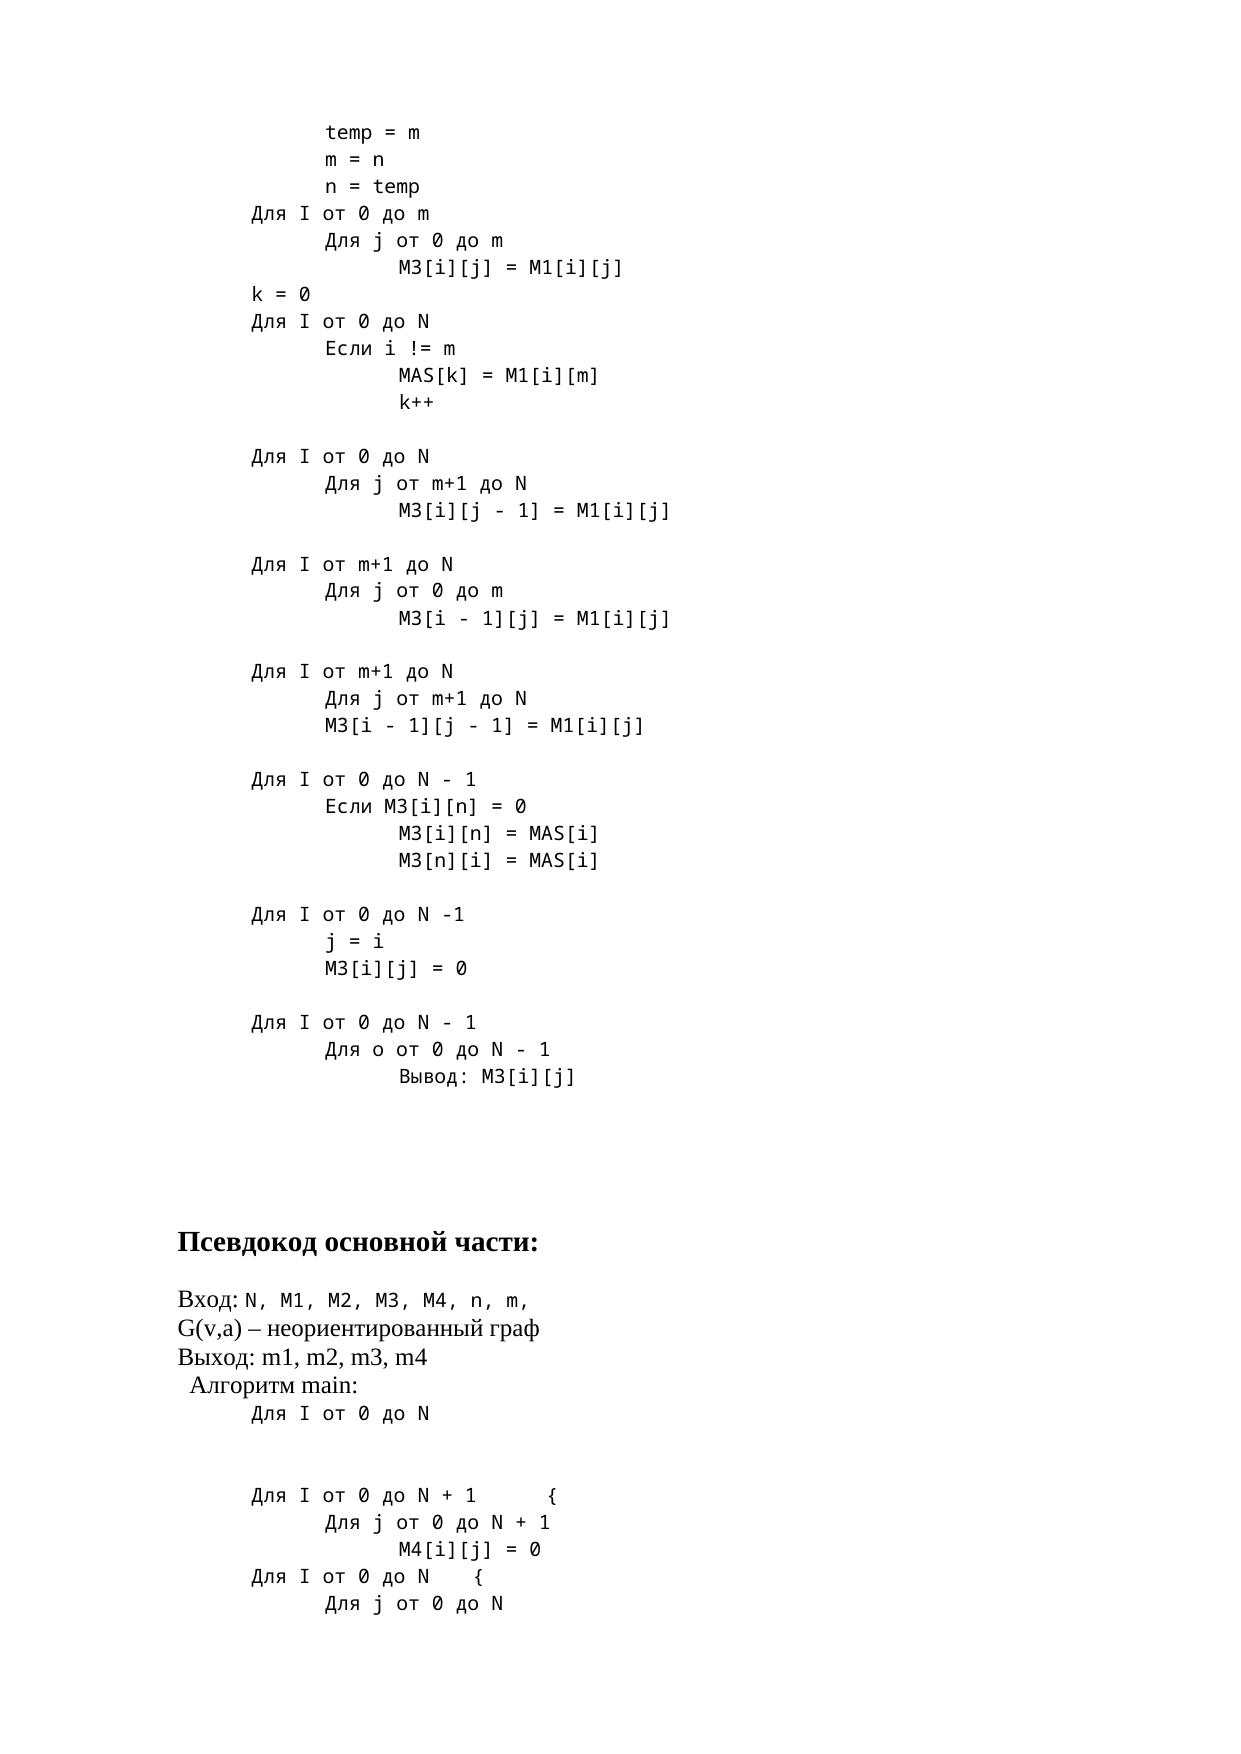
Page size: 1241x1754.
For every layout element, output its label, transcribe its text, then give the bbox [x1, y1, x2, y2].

text Если M3[i][n] = 0 [177, 793, 1152, 819]
text MAS[k] = M1[i][m] [177, 361, 1152, 388]
text G(v,a) – неориентированный граф [177, 1313, 1152, 1342]
text Для j от 0 до N [177, 1589, 1152, 1616]
text Для j от m+1 до N [177, 469, 1152, 496]
text Выход: m1, m2, m3, m4 [177, 1342, 1152, 1370]
text Для I от 0 до m [177, 199, 1152, 226]
text Для о от 0 до N - 1 [177, 1035, 1152, 1062]
text Для j от 0 до N + 1 [177, 1508, 1152, 1535]
text Вывод: M3[i][j] [177, 1062, 1152, 1089]
text M3[i][n] = MAS[i] [177, 819, 1152, 847]
text M3[i][j] = M1[i][j] [177, 253, 1152, 280]
text Для I от 0 до N -1 [177, 901, 1152, 927]
text M3[i][j - 1] = M1[i][j] [177, 496, 1152, 523]
text Псевдокод основной части: [177, 1224, 1152, 1258]
text Для j от 0 до m [177, 226, 1152, 253]
text M3[n][i] = MAS[i] [177, 847, 1152, 873]
text Для I от 0 до N [177, 307, 1152, 334]
text Для I от 0 до N - 1 [177, 1008, 1152, 1035]
text Алгоритм main: [177, 1370, 1152, 1399]
text M3[i - 1][j] = M1[i][j] [177, 604, 1152, 631]
text Для I от 0 до N [177, 1399, 1152, 1426]
text Для I от 0 до N + 1 { [177, 1481, 1152, 1508]
text Для j от m+1 до N [177, 685, 1152, 712]
text M3[i][j] = 0 [177, 954, 1152, 981]
text j = i [177, 927, 1152, 954]
text k = 0 [177, 280, 1152, 307]
text M3[i - 1][j - 1] = M1[i][j] [177, 712, 1152, 739]
text m = n [177, 145, 1152, 172]
text k++ [177, 388, 1152, 415]
text Для I от m+1 до N [177, 658, 1152, 685]
text Для I от 0 до N - 1 [177, 766, 1152, 793]
text Для I от 0 до N { [177, 1562, 1152, 1589]
text Для I от m+1 до N [177, 550, 1152, 577]
text M4[i][j] = 0 [177, 1535, 1152, 1562]
text n = temp [177, 172, 1152, 199]
text temp = m [177, 118, 1152, 145]
text Для I от 0 до N [177, 442, 1152, 469]
text Если i != m [177, 334, 1152, 361]
text Для j от 0 до m [177, 577, 1152, 604]
text Вход: N, M1, M2, M3, M4, n, m, [177, 1284, 1152, 1313]
